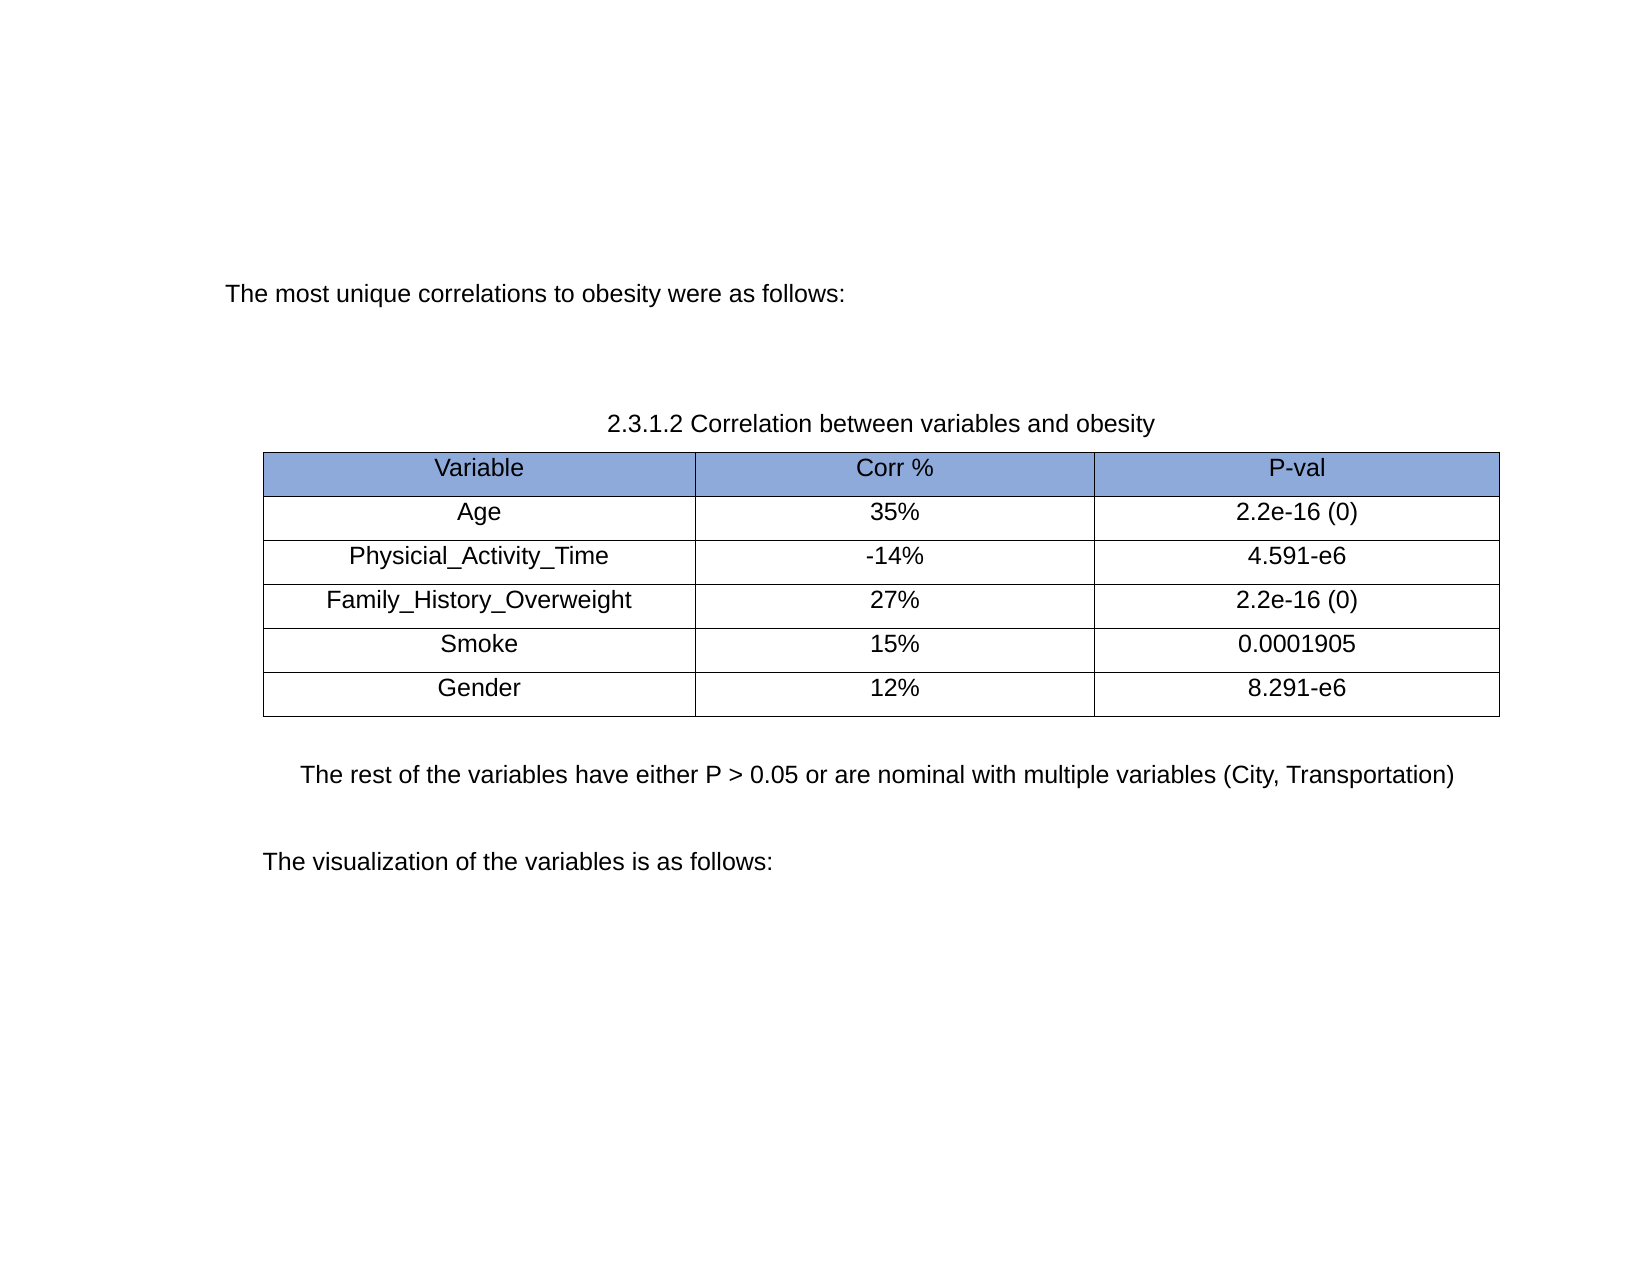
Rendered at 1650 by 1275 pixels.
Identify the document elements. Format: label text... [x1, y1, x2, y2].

table_cell 15% [696, 629, 1094, 672]
table_cell 12% [696, 673, 1094, 716]
table_header Corr % [696, 453, 1094, 496]
text 2.3.1.2 Correlation between variables and obesity [262, 409, 1500, 437]
table_cell Gender [264, 673, 695, 716]
table_cell 4.591-e6 [1095, 541, 1499, 584]
table_cell Family_History_Overweight [264, 585, 695, 628]
table_cell Smoke [264, 629, 695, 672]
table_header Variable [264, 453, 695, 496]
text The visualization of the variables is as follows: [262, 847, 1500, 875]
table_cell 2.2e-16 (0) [1095, 497, 1499, 540]
table_cell Age [264, 497, 695, 540]
table_header P-val [1095, 453, 1499, 496]
table_cell 0.0001905 [1095, 629, 1499, 672]
table_cell 8.291-e6 [1095, 673, 1499, 716]
table_cell 35% [696, 497, 1094, 540]
table_cell -14% [696, 541, 1094, 584]
text The rest of the variables have either P > 0.05 or are nominal with multiple variables (City, Transportation) [262, 760, 1500, 789]
table_cell 2.2e-16 (0) [1095, 585, 1499, 628]
table_cell Physicial_Activity_Time [264, 541, 695, 584]
table_cell 27% [696, 585, 1094, 628]
text The most unique correlations to obesity were as follows: [150, 279, 1500, 308]
